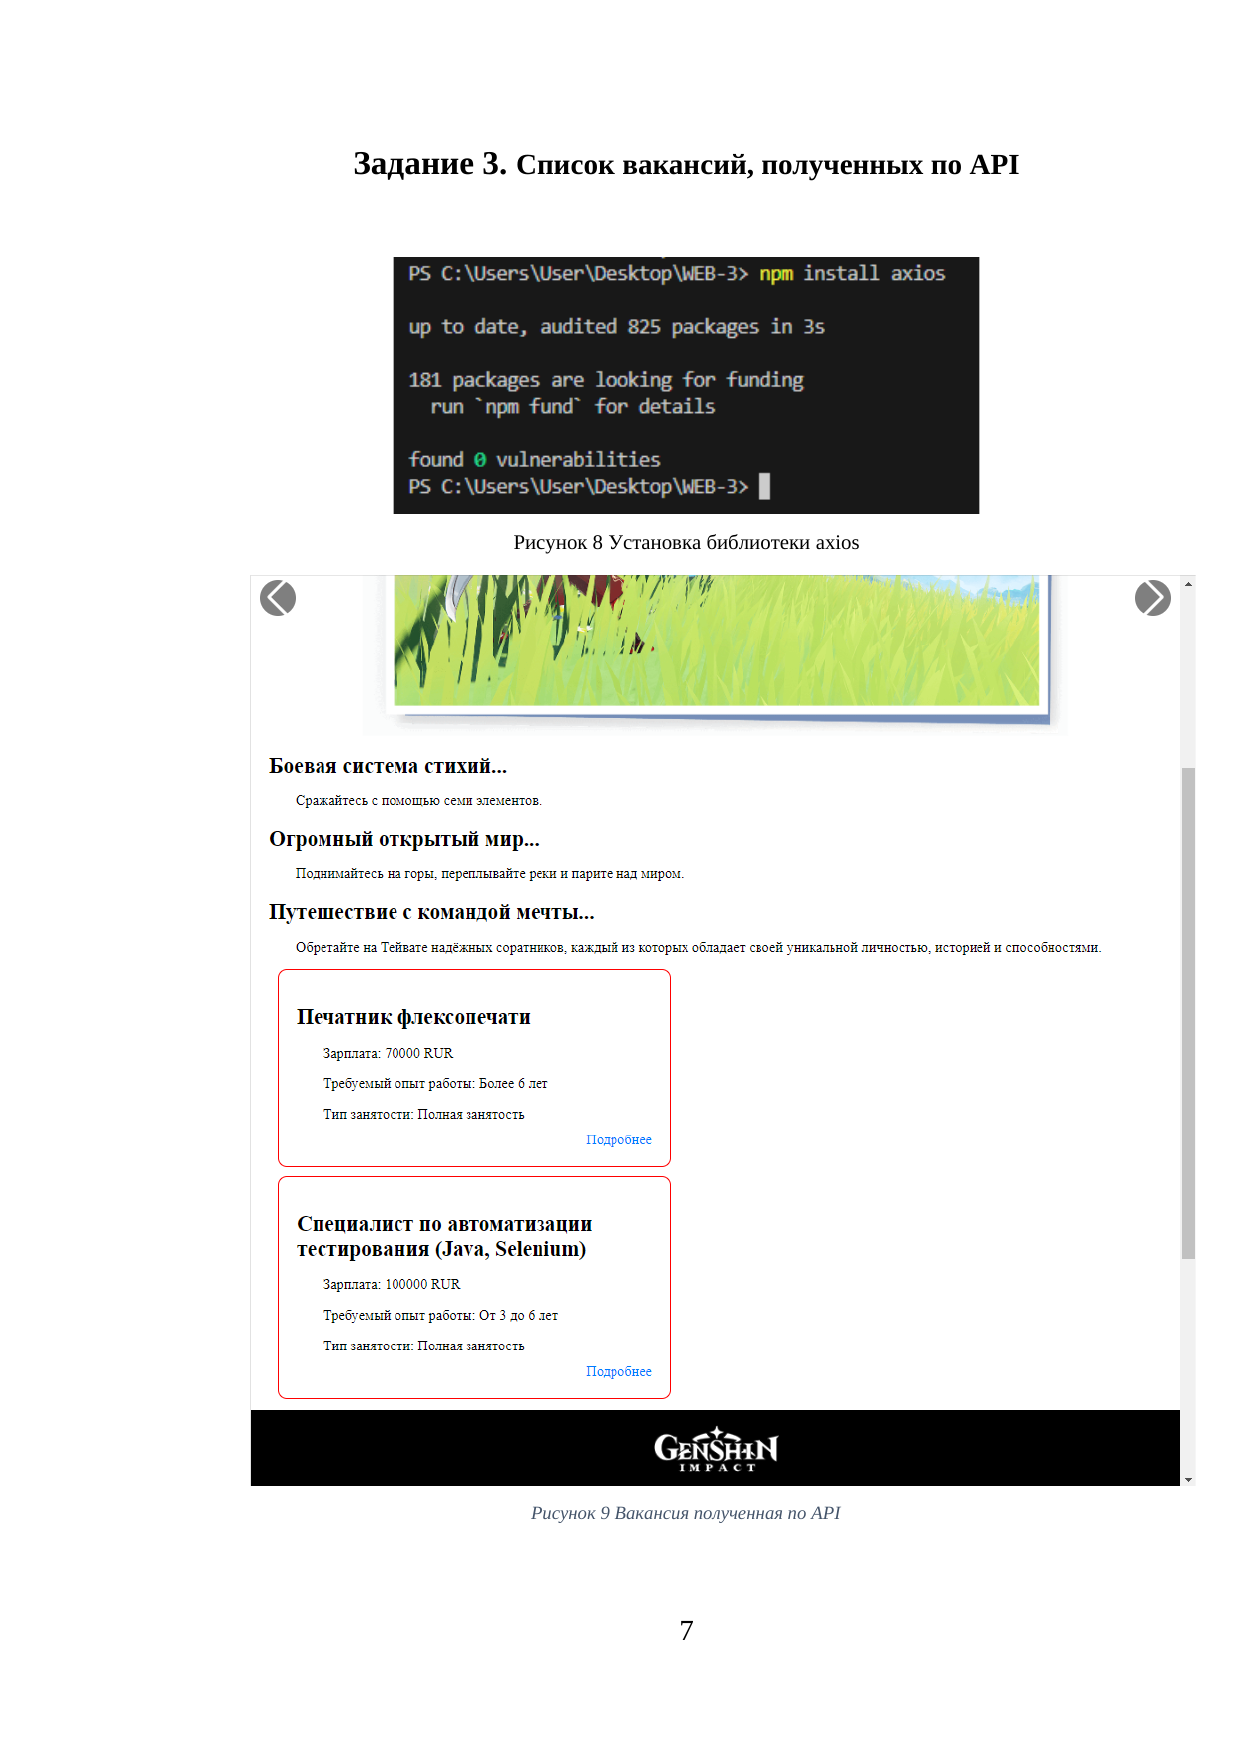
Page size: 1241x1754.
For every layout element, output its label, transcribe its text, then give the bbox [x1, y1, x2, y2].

picture [250, 575, 1196, 1486]
text Рисунок 8 Установка библиотеки axios [177, 530, 1122, 554]
picture [393, 257, 980, 514]
subtitle Задание 3. Cписок вакансий, полученных по API [177, 143, 1122, 181]
